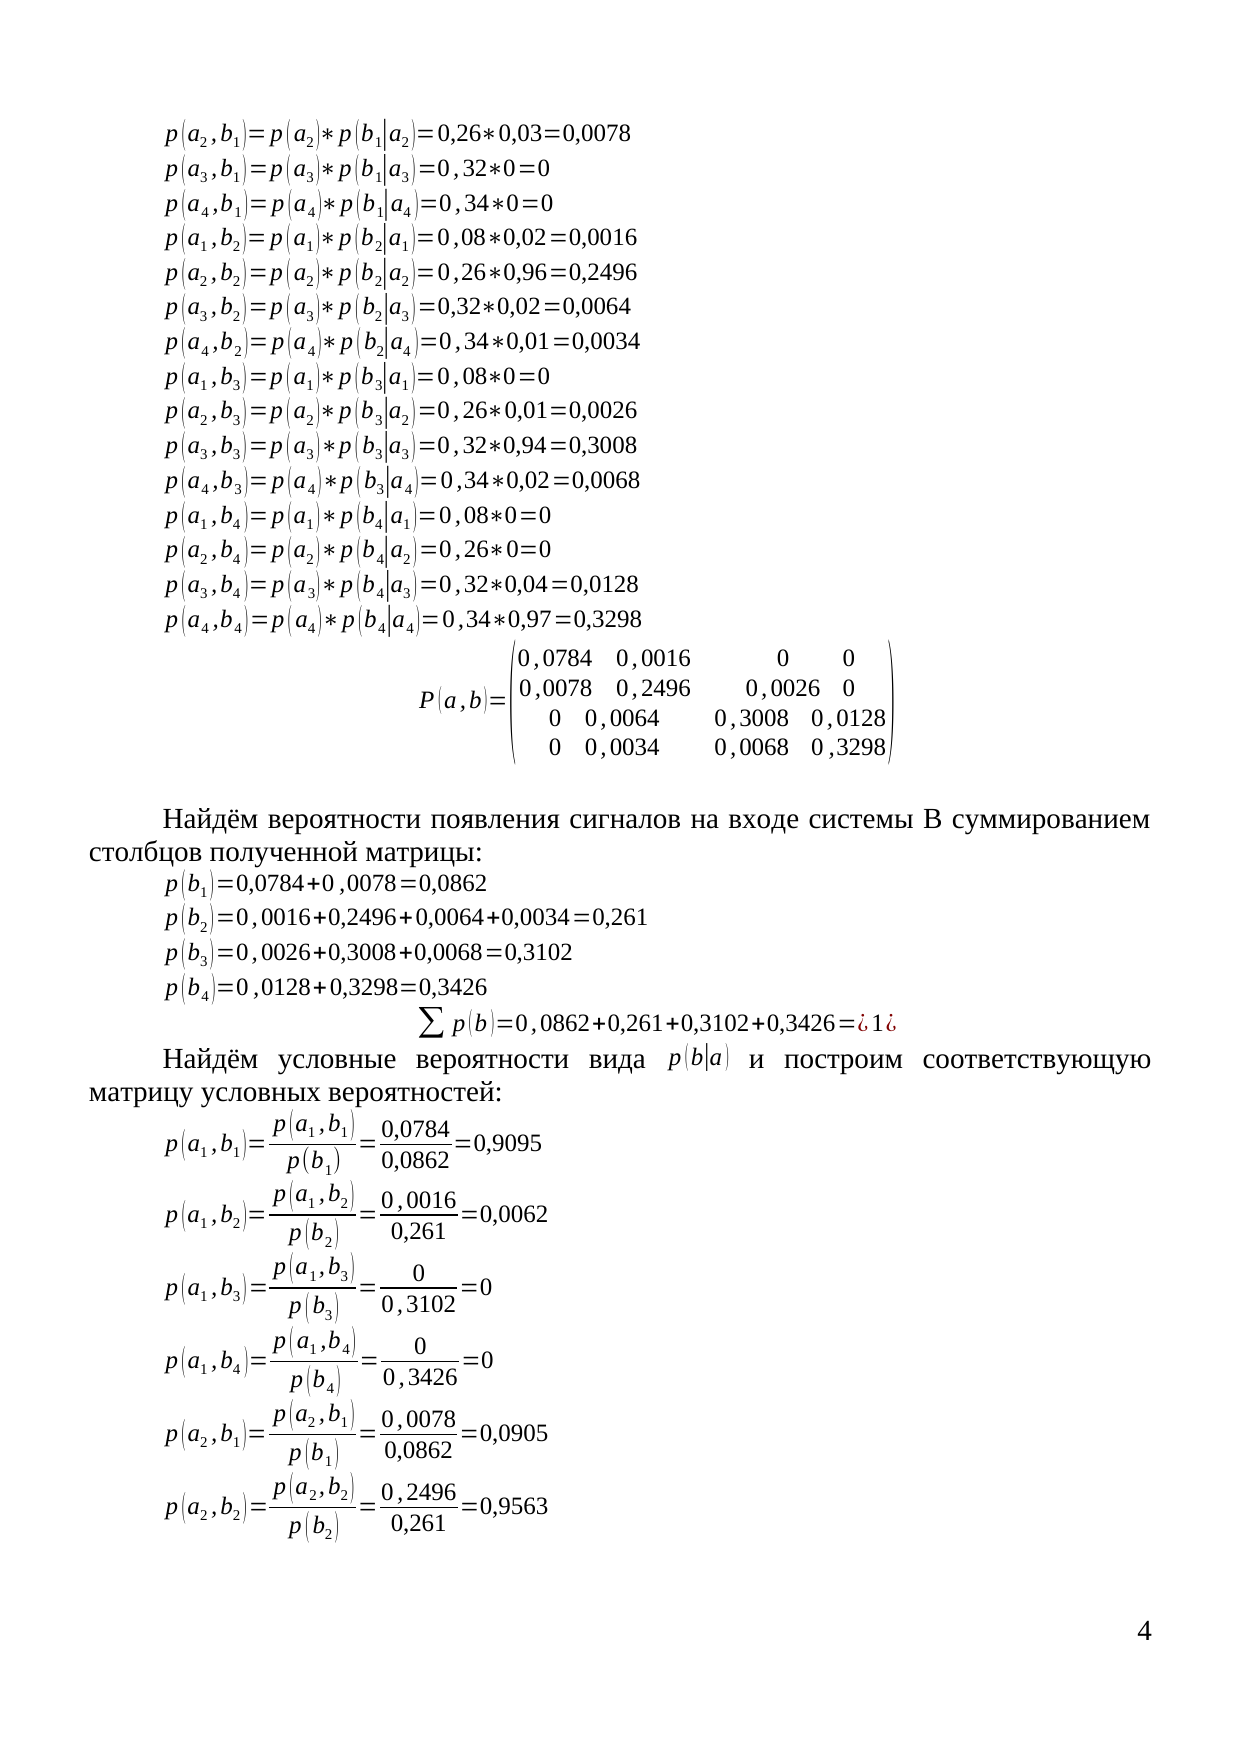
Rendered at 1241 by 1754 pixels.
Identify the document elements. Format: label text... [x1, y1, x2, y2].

text Найдём условные вероятности вида и построим соответствующую матрицу условных вероятностей: [89, 1041, 1152, 1108]
text Найдём вероятности появления сигналов на входе системы В суммированием столбцов полученной матрицы: [89, 801, 1152, 868]
